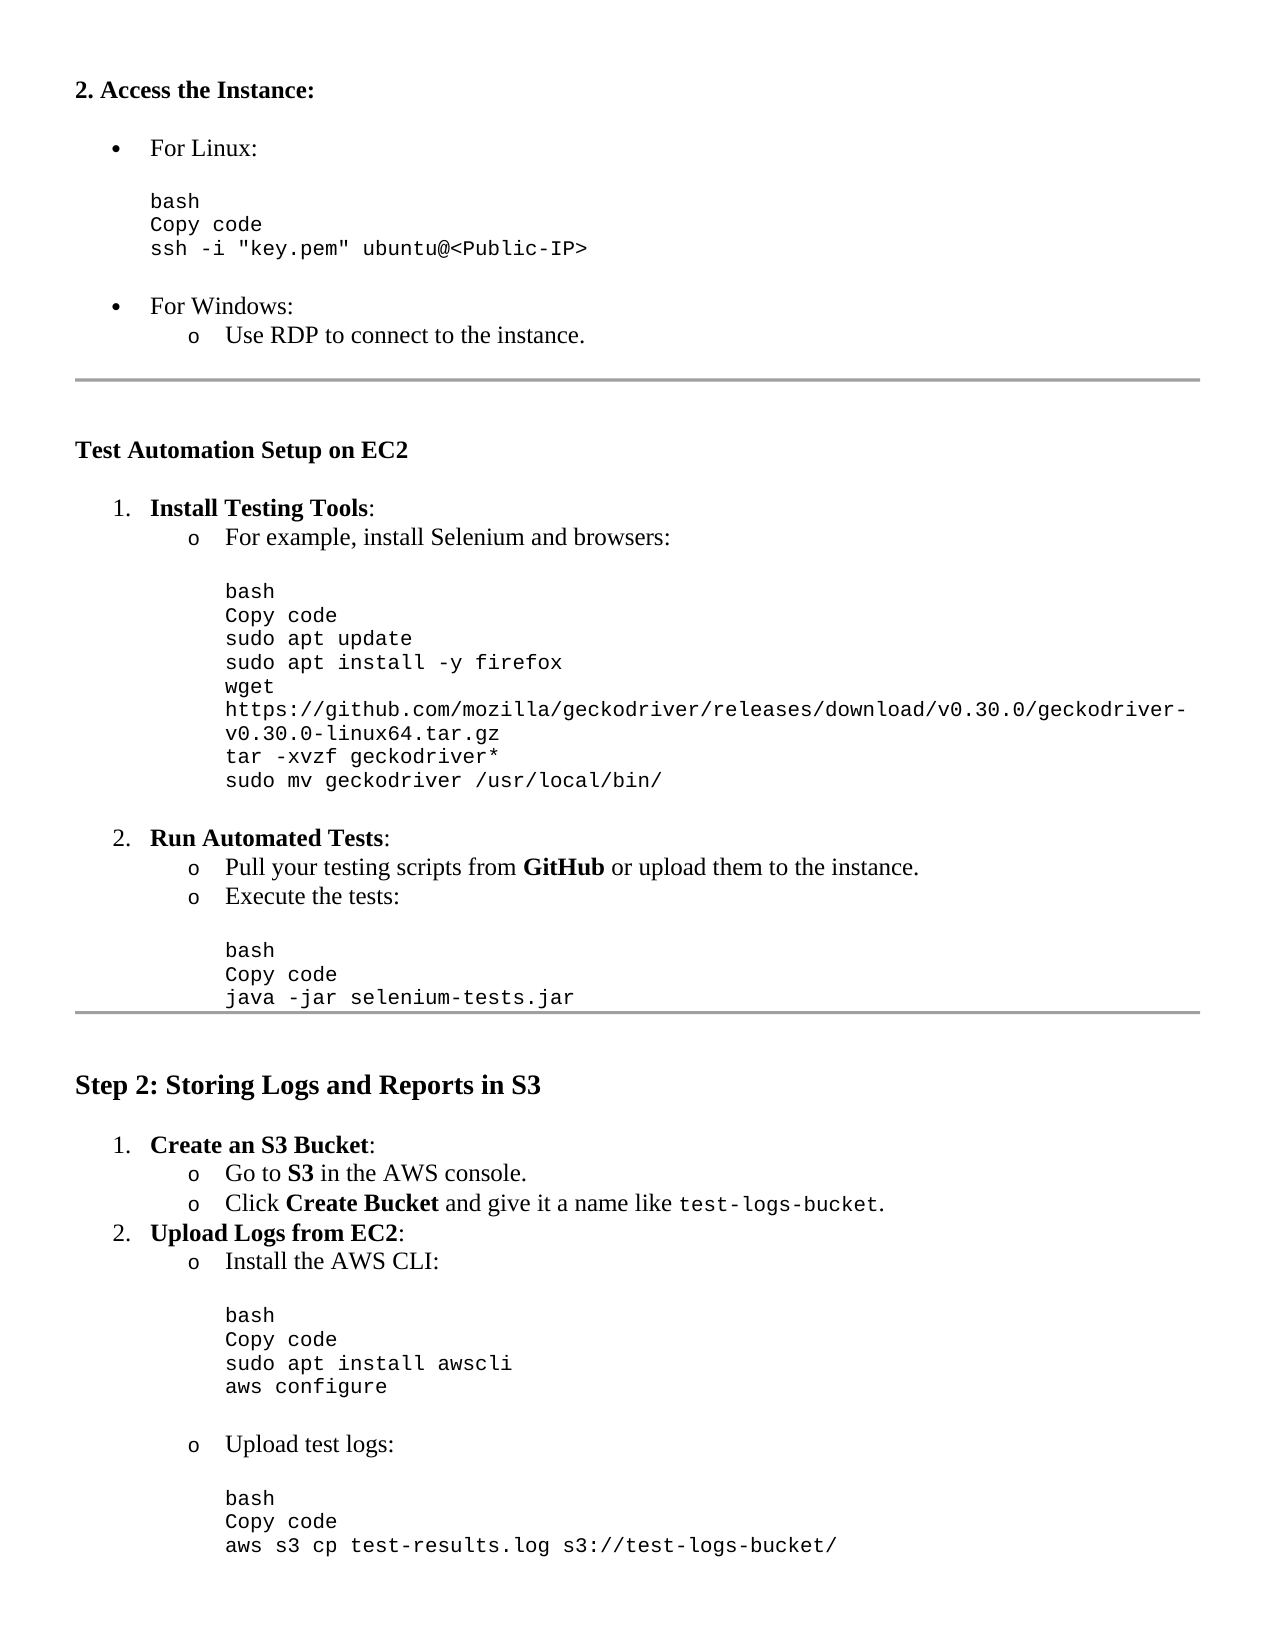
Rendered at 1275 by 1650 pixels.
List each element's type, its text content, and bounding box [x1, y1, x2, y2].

list Upload test logs: [187, 1429, 1200, 1458]
list For Linux: [112, 133, 1200, 162]
text bash [225, 940, 1200, 964]
text 2. Access the Instance: [75, 75, 1200, 104]
text sudo apt install awscli [225, 1352, 1200, 1376]
text aws s3 cp test-results.log s3://test-logs-bucket/ [225, 1535, 1200, 1559]
text bash [225, 1488, 1200, 1511]
list Install Testing Tools: [112, 493, 1200, 522]
text sudo apt update [225, 628, 1200, 652]
list Install the AWS CLI: [187, 1246, 1200, 1276]
text Copy code [150, 214, 1200, 238]
list Upload Logs from EC2: [112, 1218, 1200, 1246]
text Copy code [225, 605, 1200, 628]
text tar -xvzf geckodriver* [225, 747, 1200, 770]
text sudo mv geckodriver /usr/local/bin/ [225, 770, 1200, 794]
text Copy code [225, 1329, 1200, 1352]
text Copy code [225, 964, 1200, 987]
list Create an S3 Bucket: [112, 1130, 1200, 1158]
list Use RDP to connect to the instance. [187, 320, 1200, 349]
list Click Create Bucket and give it a name like test-logs-bucket. [187, 1188, 1200, 1218]
list Pull your testing scripts from GitHub or upload them to the instance. [187, 852, 1200, 881]
text bash [150, 191, 1200, 214]
list Execute the tests: [187, 881, 1200, 911]
text ssh -i "key.pem" ubuntu@<Public-IP> [150, 238, 1200, 262]
list Go to S3 in the AWS console. [187, 1158, 1200, 1188]
text aws configure [225, 1376, 1200, 1400]
list Run Automated Tests: [112, 823, 1200, 852]
text bash [225, 581, 1200, 605]
text bash [225, 1305, 1200, 1329]
list For example, install Selenium and browsers: [187, 522, 1200, 552]
text sudo apt install -y firefox [225, 652, 1200, 676]
list For Windows: [112, 291, 1200, 320]
text java -jar selenium-tests.jar [225, 987, 1200, 1011]
text Step 2: Storing Logs and Reports in S3 [75, 1068, 1200, 1101]
text Test Automation Setup on EC2 [75, 436, 1200, 464]
text Copy code [225, 1511, 1200, 1535]
text wget https://github.com/mozilla/geckodriver/releases/download/v0.30.0/geckodriver-v0.30.0-linux64.tar.gz [225, 676, 1200, 747]
